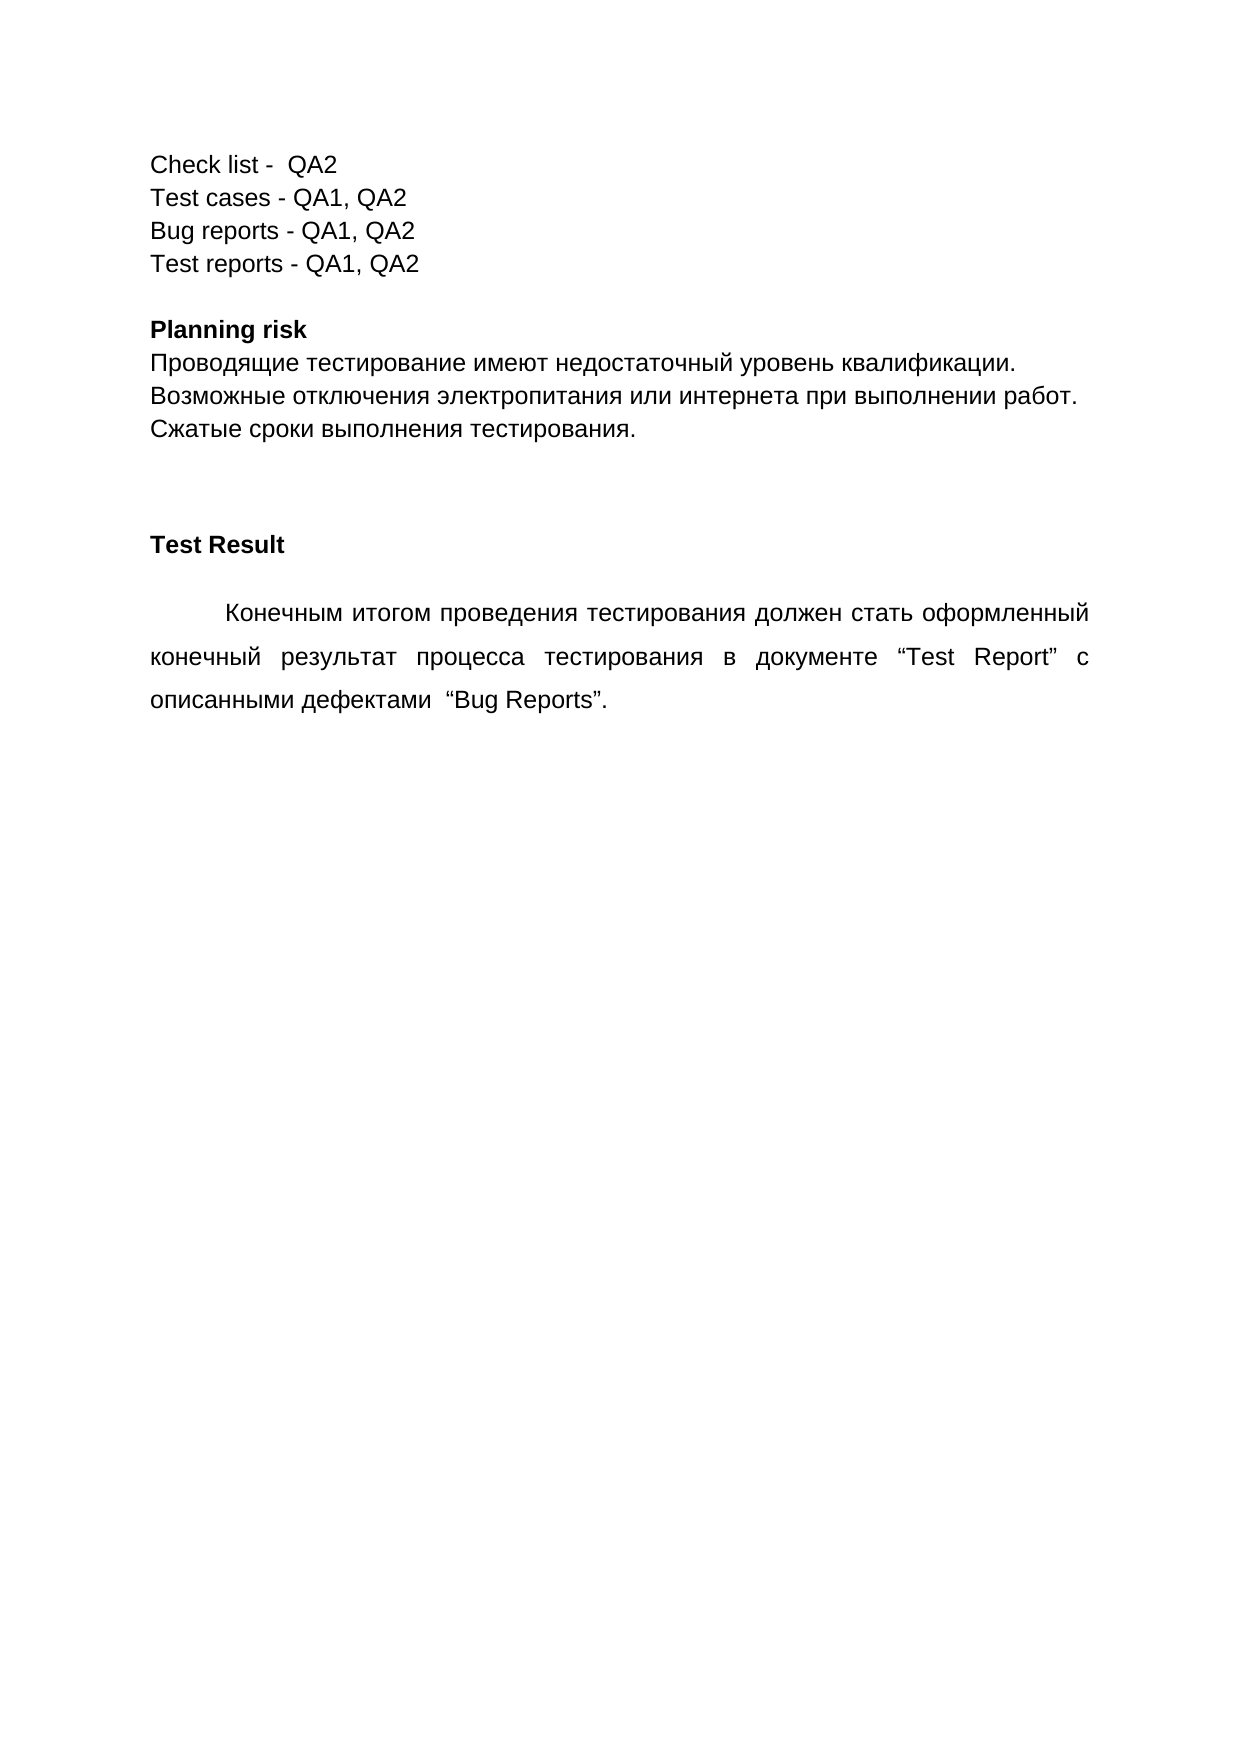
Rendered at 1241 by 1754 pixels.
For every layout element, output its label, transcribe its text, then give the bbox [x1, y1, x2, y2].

text Test reports - QA1, QA2 [150, 249, 1090, 278]
text Bug reports - QA1, QA2 [150, 216, 1090, 245]
text Сжатые сроки выполнения тестирования. [150, 414, 1090, 443]
text Test Result [150, 530, 1090, 559]
text Проводящие тестирование имеют недостаточный уровень квалификации. [150, 348, 1090, 377]
text Конечным итогом проведения тестирования должен стать оформленный конечный результат процесса тестирования в документе “Test Report” с описанными дефектами “Bug Reports”. [150, 598, 1090, 713]
text Planning risk [150, 315, 1090, 344]
text Test cases - QA1, QA2 [150, 183, 1090, 212]
text Check list - QA2 [150, 150, 1090, 179]
text Возможные отключения электропитания или интернета при выполнении работ. [150, 381, 1090, 410]
